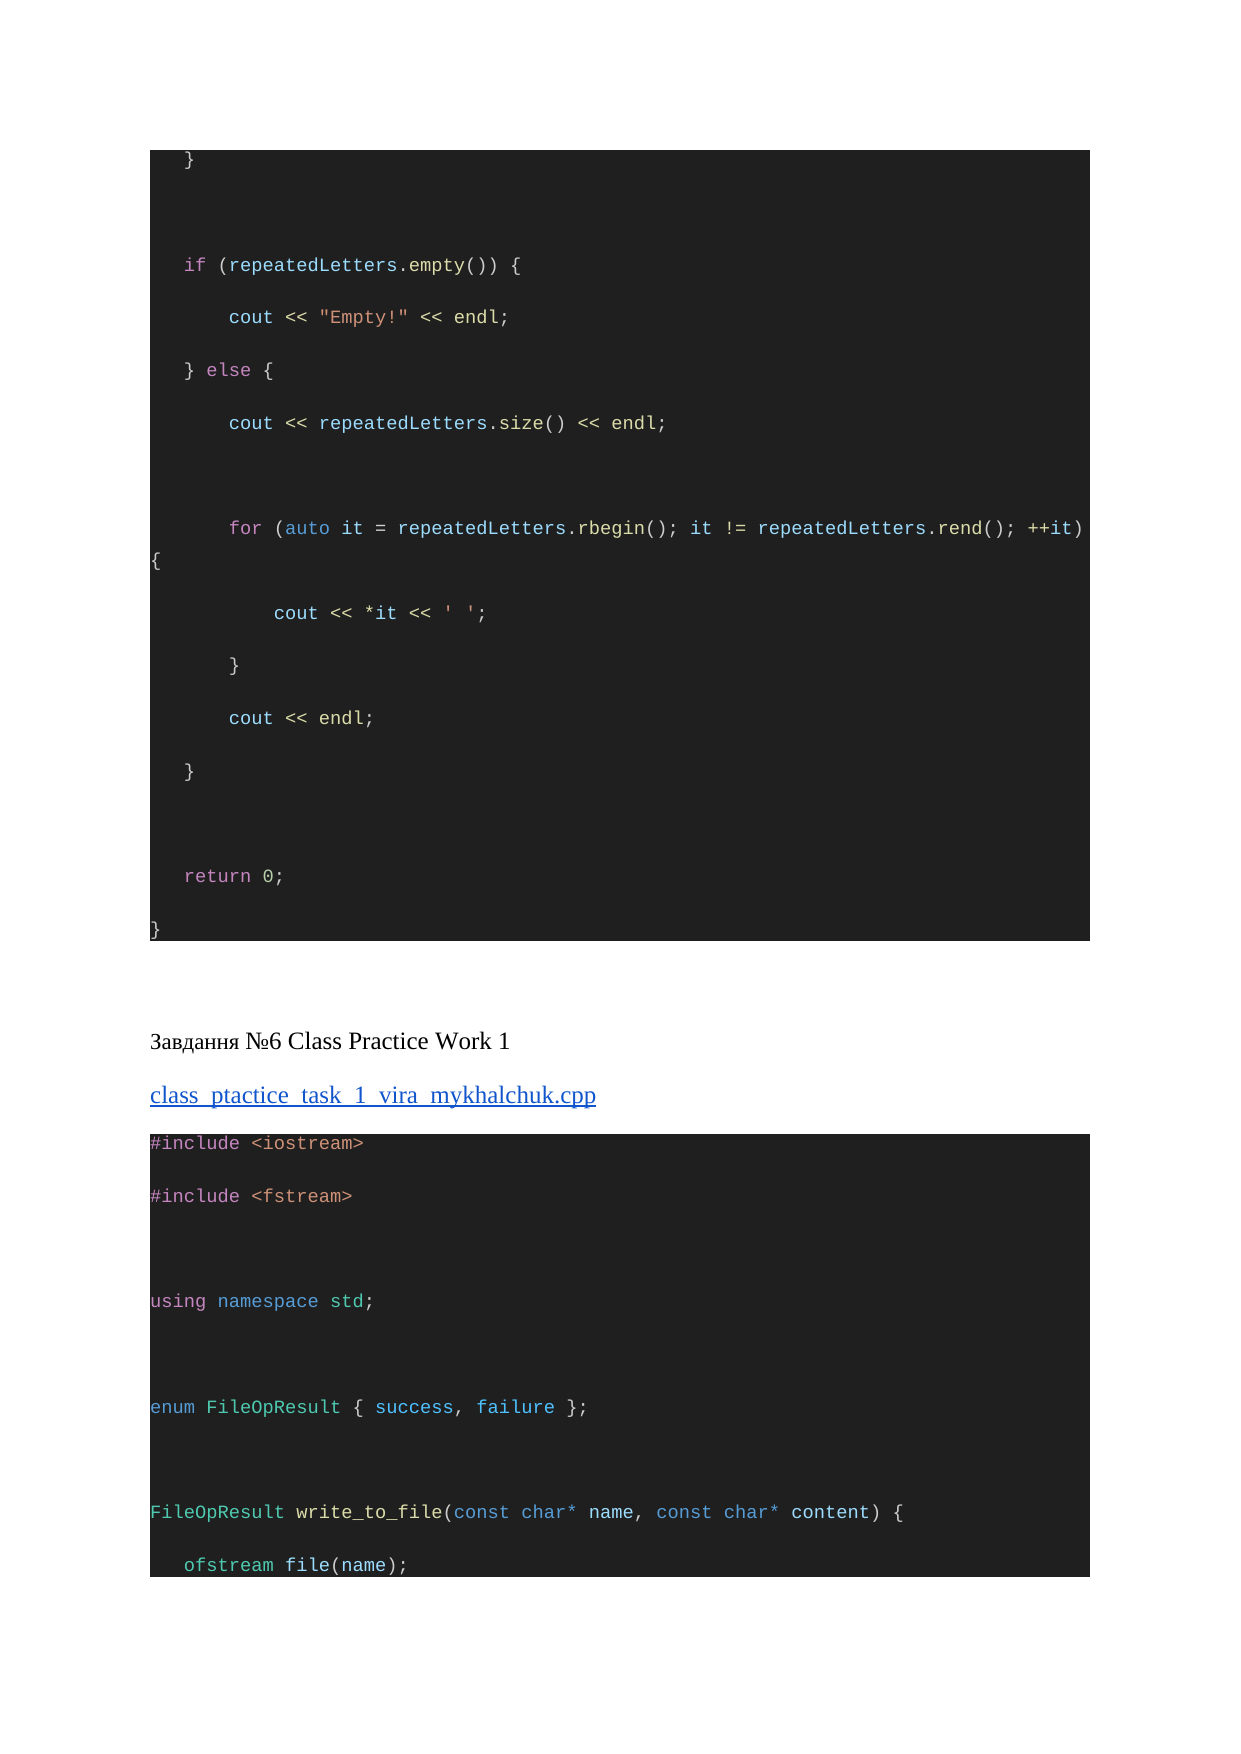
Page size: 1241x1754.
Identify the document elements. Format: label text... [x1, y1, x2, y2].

text } [150, 920, 1090, 941]
text } [150, 150, 1090, 171]
text cout << endl; [150, 709, 1090, 730]
text } [150, 762, 1090, 783]
text for (auto it = repeatedLetters.rbegin(); it != repeatedLetters.rend(); ++it) { [150, 519, 1090, 572]
text class_ptactice_task_1_vira_mykhalchuk.cpp [150, 1080, 1090, 1109]
text ofstream file(name); [150, 1556, 1090, 1577]
text cout << "Empty!" << endl; [150, 308, 1090, 329]
text FileOpResult write_to_file(const char* name, const char* content) { [150, 1503, 1090, 1524]
text using namespace std; [150, 1292, 1090, 1313]
text } [150, 656, 1090, 677]
text #include <fstream> [150, 1187, 1090, 1208]
text Завдання №6 Class Practice Work 1 [150, 1026, 1090, 1055]
text if (repeatedLetters.empty()) { [150, 255, 1090, 277]
text #include <iostream> [150, 1134, 1090, 1155]
text cout << repeatedLetters.size() << endl; [150, 413, 1090, 435]
text enum FileOpResult { success, failure }; [150, 1398, 1090, 1419]
text cout << *it << ' '; [150, 603, 1090, 625]
text } else { [150, 361, 1090, 382]
text return 0; [150, 867, 1090, 888]
